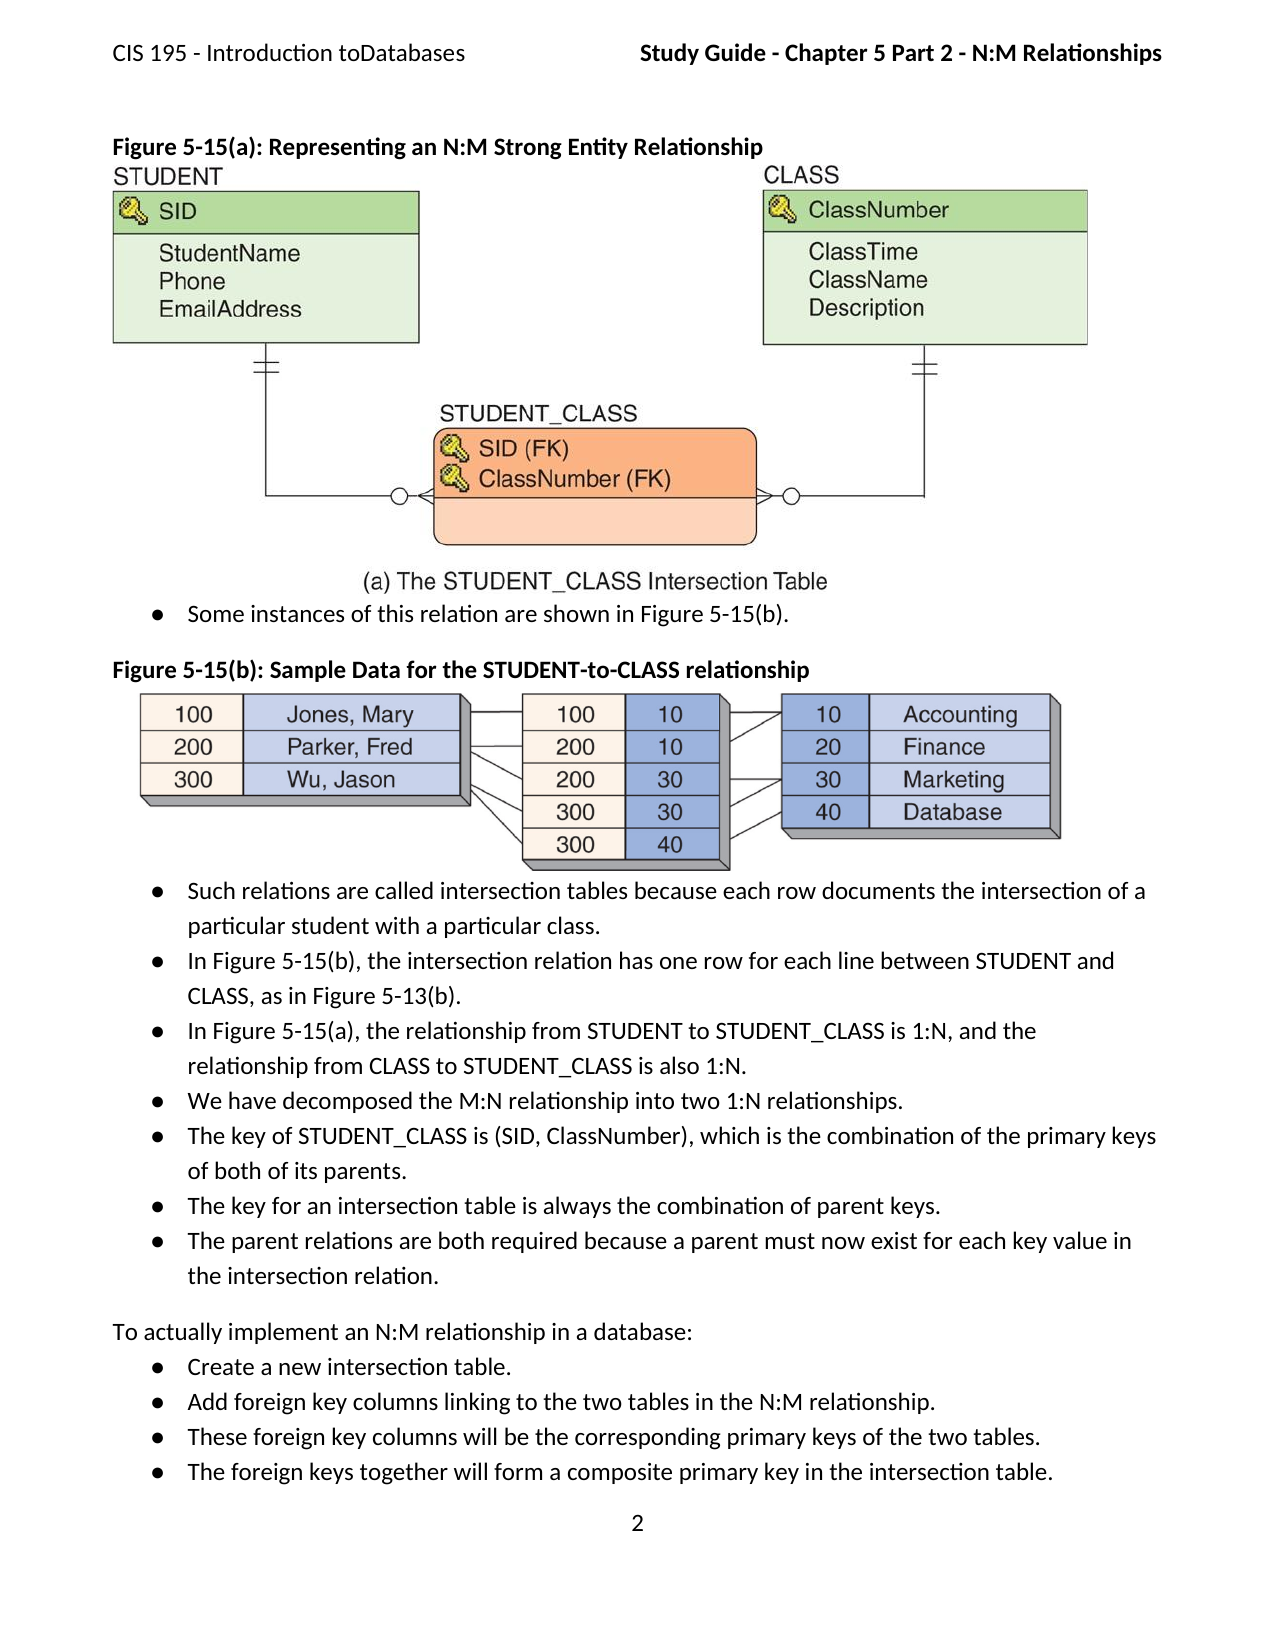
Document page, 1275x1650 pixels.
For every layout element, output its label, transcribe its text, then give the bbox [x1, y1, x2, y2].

list In Figure 5-15(a), the relationship from STUDENT to STUDENT_CLASS is 1:N, and the relationship from CLASS to STUDENT_CLASS is also 1:N. [150, 1015, 1162, 1080]
text Figure 5-15(a): Representing an N:M Strong Entity Relationship [112, 131, 1162, 161]
picture [112, 689, 1088, 871]
list In Figure 5-15(b), the intersection relation has one row for each line between STUDENT and CLASS, as in Figure 5-13(b). [150, 945, 1162, 1010]
list The parent relations are both required because a parent must now exist for each key value in the intersection relation. [150, 1225, 1162, 1290]
list We have decomposed the M:N relationship into two 1:N relationships. [150, 1085, 1162, 1115]
picture [112, 165, 1088, 594]
list Create a new intersection table. [150, 1351, 1162, 1381]
text Figure 5-15(b): Sample Data for the STUDENT-to-CLASS relationship [112, 654, 1162, 685]
list Such relations are called intersection tables because each row documents the intersection of a particular student with a particular class. [150, 875, 1162, 940]
list Some instances of this relation are shown in Figure 5-15(b). [150, 598, 1162, 629]
list These foreign key columns will be the corresponding primary keys of the two tables. [150, 1421, 1162, 1451]
text To actually implement an N:M relationship in a database: [112, 1316, 1162, 1346]
list Add foreign key columns linking to the two tables in the N:M relationship. [150, 1386, 1162, 1416]
list The foreign keys together will form a composite primary key in the intersection table. [150, 1456, 1162, 1486]
list The key of STUDENT_CLASS is (SID, ClassNumber), which is the combination of the primary keys of both of its parents. [150, 1120, 1162, 1185]
list The key for an intersection table is always the combination of parent keys. [150, 1190, 1162, 1220]
